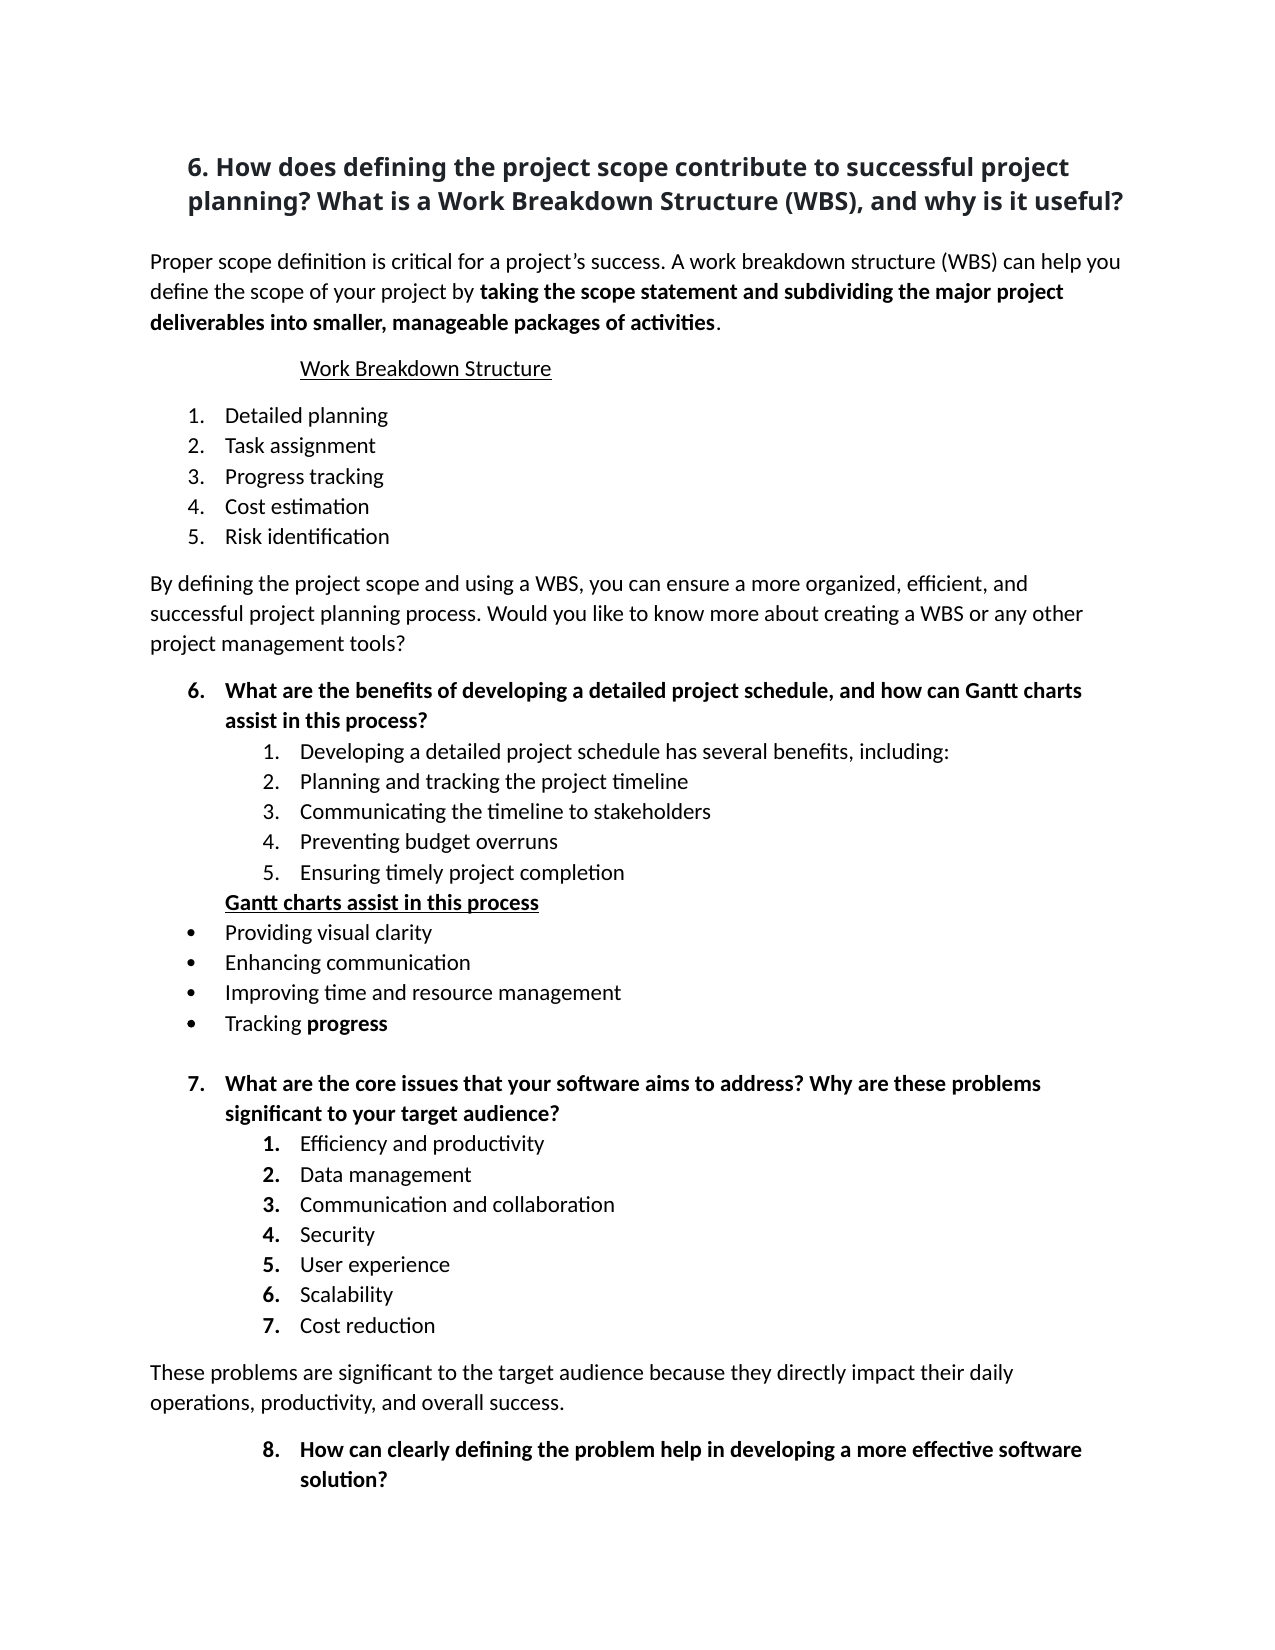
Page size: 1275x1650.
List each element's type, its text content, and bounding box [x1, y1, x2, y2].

list Efficiency and productivity [262, 1129, 1125, 1158]
list Security [262, 1220, 1125, 1248]
list Risk identification [187, 522, 1125, 550]
list Cost estimation [187, 492, 1125, 520]
list Providing visual clarity [187, 918, 1125, 946]
list Communication and collaboration [262, 1190, 1125, 1218]
list What are the core issues that your software aims to address? Why are these problems significant to your target audience? [187, 1069, 1125, 1127]
list Preventing budget overruns [262, 827, 1125, 856]
text By defining the project scope and using a WBS, you can ensure a more organized, efficient, and successful project planning process. Would you like to know more about creating a WBS or any other project management tools? [150, 569, 1125, 658]
list Scalability [262, 1281, 1125, 1309]
list Task assignment [187, 432, 1125, 460]
text Proper scope definition is critical for a project’s success. A work breakdown structure (WBS) can help you define the scope of your project by taking the scope statement and subdividing the major project deliverables into smaller, manageable packages of activities. [150, 247, 1125, 336]
list Enhancing communication [187, 948, 1125, 976]
list Cost reduction [262, 1311, 1125, 1339]
text These problems are significant to the target audience because they directly impact their daily operations, productivity, and overall success. [150, 1358, 1125, 1416]
list What are the benefits of developing a detailed project schedule, and how can Gantt charts assist in this process? [187, 676, 1125, 735]
list Detailed planning [187, 401, 1125, 429]
list Tracking progress [187, 1009, 1125, 1037]
list User experience [262, 1250, 1125, 1278]
text Work Breakdown Structure [150, 354, 1125, 383]
list Developing a detailed project schedule has several benefits, including: [262, 737, 1125, 765]
list Improving time and resource management [187, 978, 1125, 1007]
list Data management [262, 1160, 1125, 1188]
list Ensuring timely project completion [262, 858, 1125, 886]
list Planning and tracking the project timeline [262, 767, 1125, 795]
text 6. How does defining the project scope contribute to successful project planning? What is a Work Breakdown Structure (WBS), and why is it useful? [187, 150, 1125, 218]
list Communicating the timeline to stakeholders [262, 797, 1125, 825]
list Gantt charts assist in this process [225, 888, 1125, 916]
list How can clearly defining the problem help in developing a more effective software solution? [262, 1435, 1125, 1493]
list Progress tracking [187, 462, 1125, 490]
